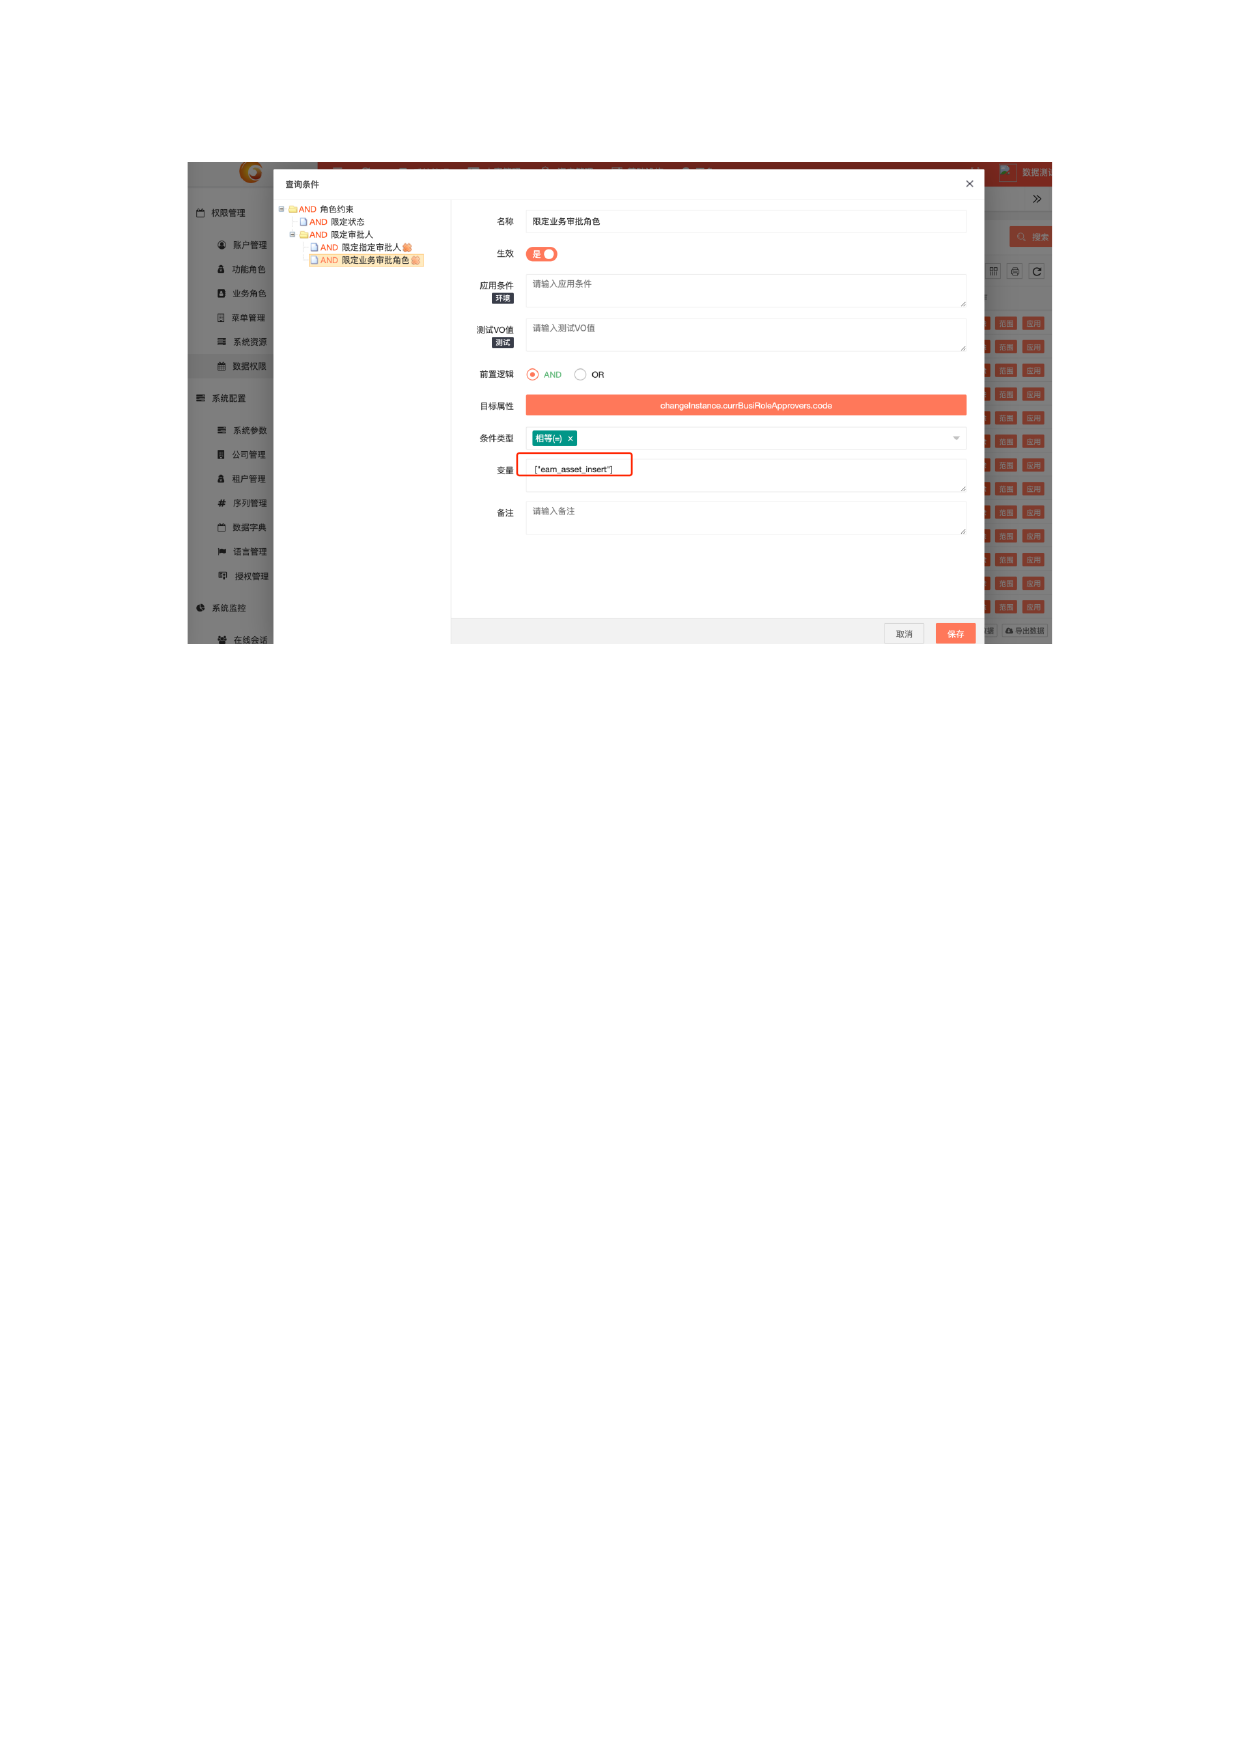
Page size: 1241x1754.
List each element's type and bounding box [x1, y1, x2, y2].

picture [187, 162, 1053, 644]
